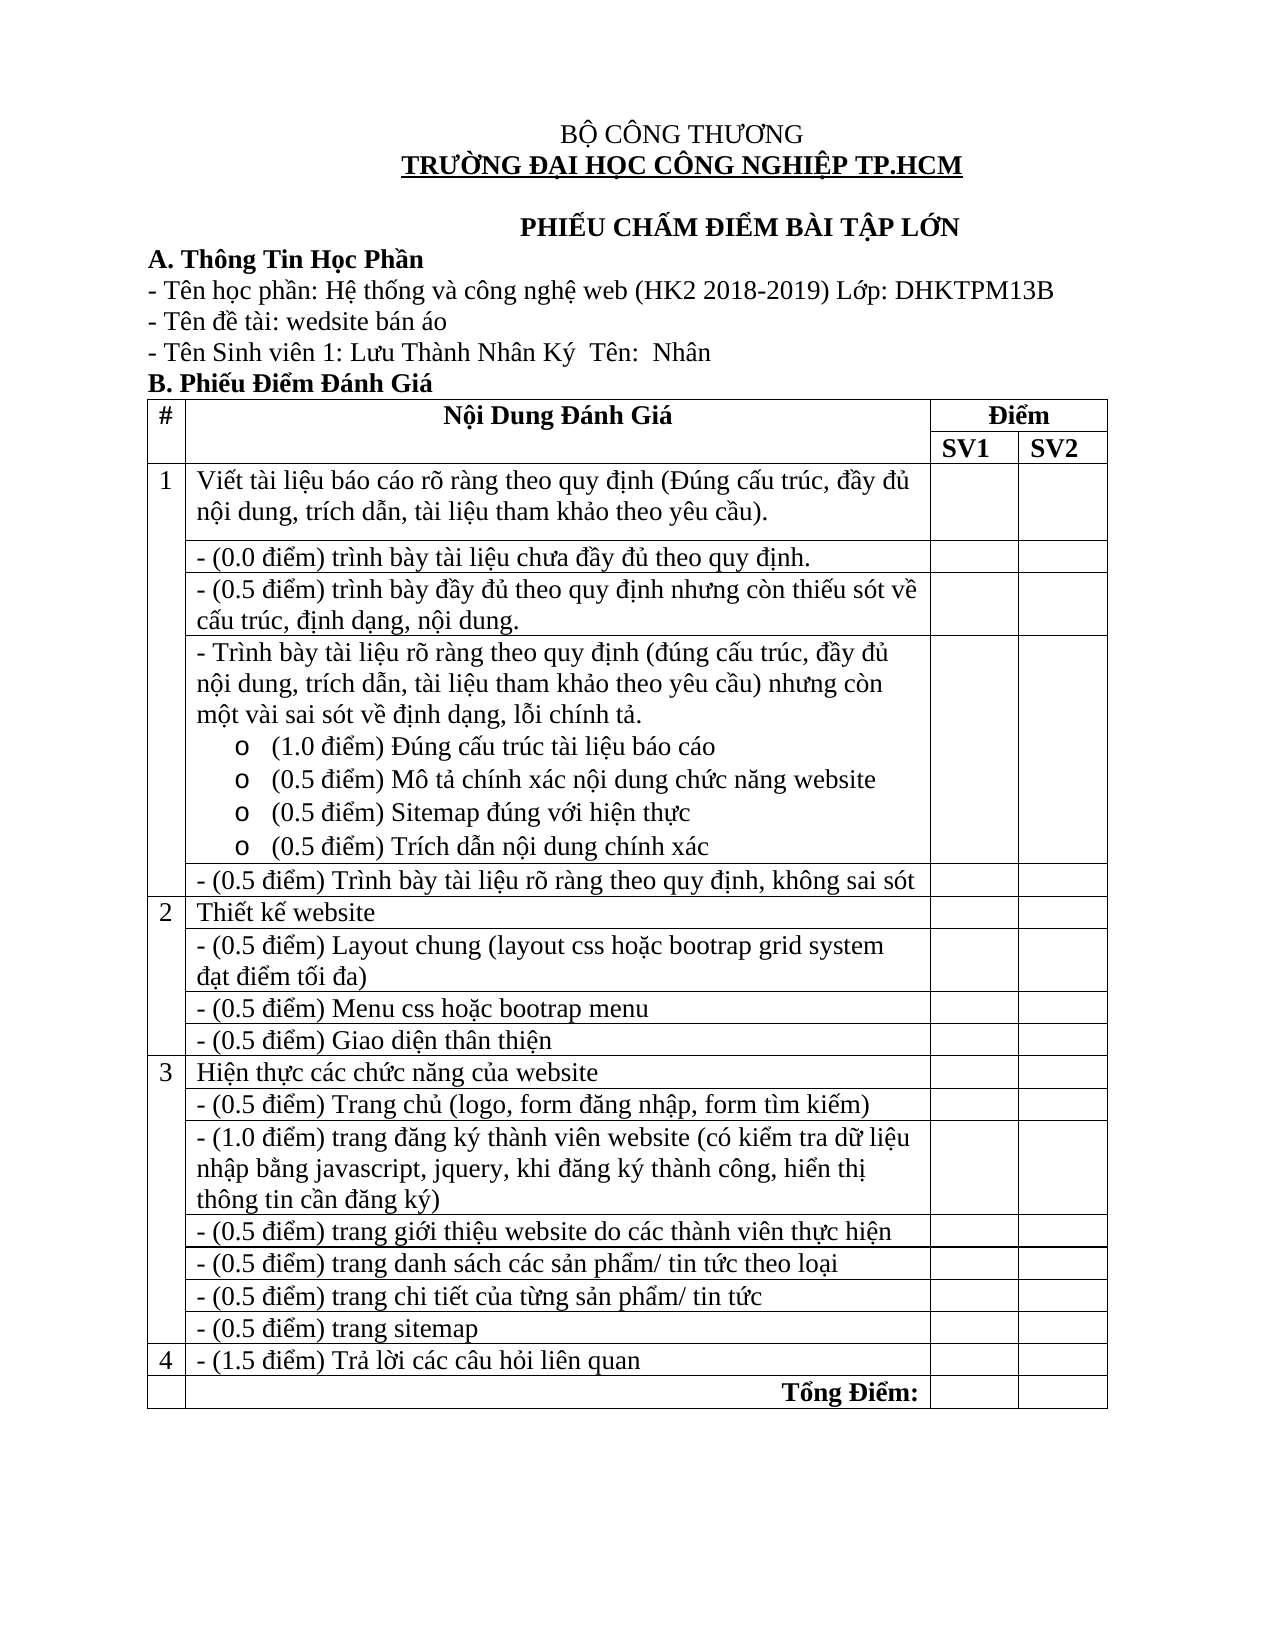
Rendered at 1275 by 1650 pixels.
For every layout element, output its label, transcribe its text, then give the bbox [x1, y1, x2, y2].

table_cell - (0.5 điểm) Menu css hoặc bootrap menu [186, 992, 930, 1023]
table_cell [1019, 1248, 1107, 1279]
table_cell [931, 464, 1018, 539]
text BỘ CÔNG THƯƠNG [148, 118, 1216, 149]
table_header Điểm [931, 400, 1107, 431]
table_cell [931, 1121, 1018, 1214]
table_cell [931, 864, 1018, 896]
table_cell [931, 541, 1018, 572]
table_cell - (1.0 điểm) trang đăng ký thành viên website (có kiểm tra dữ liệu nhập bằng javascript, jquery, khi đăng ký thành công, hiển thị thông tin cần đăng ký) [186, 1121, 930, 1214]
table_cell [148, 1376, 185, 1407]
table_cell - (0.5 điểm) trang chi tiết của từng sản phẩm/ tin tức [186, 1280, 930, 1311]
table_cell [931, 1024, 1018, 1055]
text TRƯỜNG ĐẠI HỌC CÔNG NGHIỆP TP.HCM [148, 149, 1216, 180]
table_cell [1019, 1056, 1107, 1088]
table_cell [931, 1215, 1018, 1246]
table_cell [931, 929, 1018, 991]
text - Tên Sinh viên 1: Lưu Thành Nhân Ký Tên: Nhân [148, 336, 1275, 367]
table_cell [1019, 992, 1107, 1023]
table_cell [1019, 573, 1107, 635]
table_cell [931, 1280, 1018, 1311]
table_cell Hiện thực các chức năng của website [186, 1056, 930, 1088]
text - Tên học phần: Hệ thống và công nghệ web (HK2 2018-2019) Lớp: DHKTPM13B [148, 274, 1216, 305]
table_cell 4 [148, 1344, 185, 1375]
table_cell - (1.5 điểm) Trả lời các câu hỏi liên quan [186, 1344, 930, 1375]
table_cell [1019, 1024, 1107, 1055]
text B. Phiếu Điểm Đánh Giá [148, 367, 1216, 398]
table_cell [931, 1344, 1018, 1375]
table_cell [931, 897, 1018, 928]
table_cell - (0.5 điểm) trang sitemap [186, 1312, 930, 1343]
table_cell [1019, 929, 1107, 991]
table_cell - (0.5 điểm) trang giới thiệu website do các thành viên thực hiện [186, 1215, 930, 1246]
table_cell [931, 1089, 1018, 1120]
table_cell [1019, 897, 1107, 928]
table_cell - (0.5 điểm) Trang chủ (logo, form đăng nhập, form tìm kiếm) [186, 1089, 930, 1120]
table_cell 2 [148, 897, 185, 1055]
table_cell [931, 992, 1018, 1023]
table_cell - Trình bày tài liệu rõ ràng theo quy định (đúng cấu trúc, đầy đủ nội dung, trích dẫn, tài liệu tham khảo theo yêu cầu) nhưng còn một vài sai sót về định dạng, lỗi chính tả. (1.0 điểm) Đúng cấu trúc tài liệu báo cáo (0.5 điểm) Mô tả chính xác nội dung chức năng website (0.5 điểm) Sitemap đúng với hiện thực (0.5 điểm) Trích dẫn nội dung chính xác [186, 636, 930, 863]
table_cell [931, 1376, 1018, 1407]
table_cell [1019, 541, 1107, 572]
table_cell [931, 573, 1018, 635]
table_cell [1019, 1121, 1107, 1214]
table_cell [931, 1248, 1018, 1279]
table_cell [1019, 864, 1107, 896]
table_cell 3 [148, 1056, 185, 1343]
table_cell [1019, 464, 1107, 539]
table_cell [1019, 1089, 1107, 1120]
table_cell [1019, 1280, 1107, 1311]
table_cell [1019, 1344, 1107, 1375]
table_cell Thiết kế website [186, 897, 930, 928]
text - Tên đề tài: wedsite bán áo [148, 305, 1216, 336]
table_cell - (0.5 điểm) trình bày đầy đủ theo quy định nhưng còn thiếu sót về cấu trúc, định dạng, nội dung. [186, 573, 930, 635]
table_cell 1 [148, 464, 185, 896]
table_cell SV2 [1019, 432, 1107, 463]
text PHIẾU CHẤM ĐIỂM BÀI TẬP LỚN [148, 212, 1216, 243]
table_cell [931, 1056, 1018, 1088]
table_header # [148, 400, 185, 463]
table_cell [1019, 1312, 1107, 1343]
table_header Nội Dung Đánh Giá [186, 400, 930, 463]
table_cell Viết tài liệu báo cáo rõ ràng theo quy định (Đúng cấu trúc, đầy đủ nội dung, trích dẫn, tài liệu tham khảo theo yêu cầu). [186, 464, 930, 539]
table_cell - (0.5 điểm) Trình bày tài liệu rõ ràng theo quy định, không sai sót [186, 864, 930, 896]
table_cell [931, 636, 1018, 863]
table_cell - (0.5 điểm) Layout chung (layout css hoặc bootrap grid system đạt điểm tối đa) [186, 929, 930, 991]
text A. Thông Tin Học Phần [148, 243, 1216, 274]
table_cell SV1 [931, 432, 1018, 463]
table_cell [1019, 1376, 1107, 1407]
table_cell [1019, 1215, 1107, 1246]
table_cell - (0.5 điểm) trang danh sách các sản phẩm/ tin tức theo loại [186, 1248, 930, 1279]
table_cell - (0.0 điểm) trình bày tài liệu chưa đầy đủ theo quy định. [186, 541, 930, 572]
table_cell [931, 1312, 1018, 1343]
table_cell [1019, 636, 1107, 863]
table_cell Tổng Điểm: [186, 1376, 930, 1407]
table_cell - (0.5 điểm) Giao diện thân thiện [186, 1024, 930, 1055]
